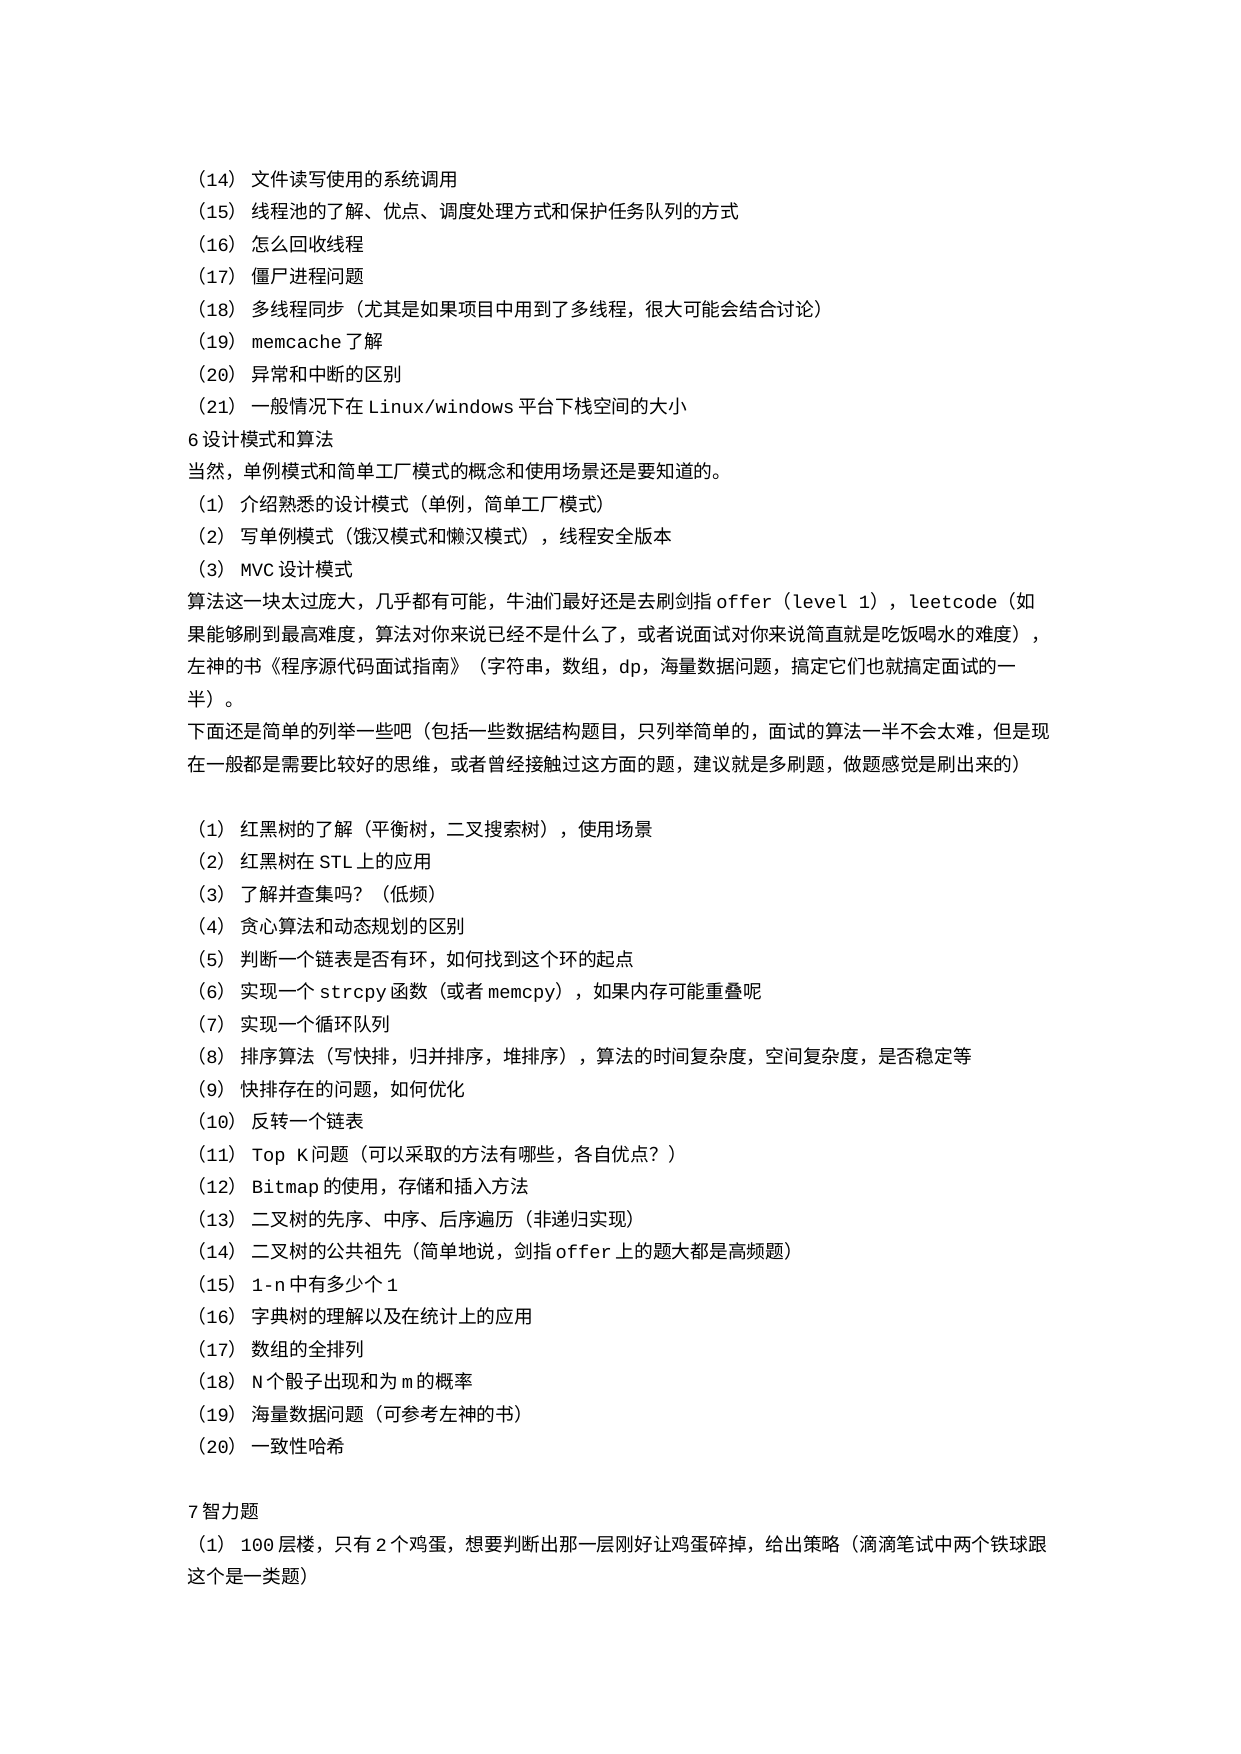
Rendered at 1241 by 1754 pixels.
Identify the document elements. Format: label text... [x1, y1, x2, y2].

text （12） Bitmap的使用，存储和插入方法 [187, 1169, 1053, 1202]
text （20） 异常和中断的区别 [187, 357, 1053, 389]
text （2） 写单例模式（饿汉模式和懒汉模式），线程安全版本 [187, 519, 1053, 552]
text （10） 反转一个链表 [187, 1104, 1053, 1137]
text 下面还是简单的列举一些吧（包括一些数据结构题目，只列举简单的，面试的算法一半不会太难，但是现在一般都是需要比较好的思维，或者曾经接触过这方面的题，建议就是多刷题，做题感觉是刷出来的） [187, 714, 1053, 779]
text （5） 判断一个链表是否有环，如何找到这个环的起点 [187, 942, 1053, 974]
text （14） 文件读写使用的系统调用 [187, 162, 1053, 194]
text （15） 线程池的了解、优点、调度处理方式和保护任务队列的方式 [187, 194, 1053, 227]
text 左神的书《程序源代码面试指南》（字符串，数组，dp，海量数据问题，搞定它们也就搞定面试的一半）。 [187, 649, 1053, 714]
text （3） MVC设计模式 [187, 552, 1053, 584]
text （2） 红黑树在STL上的应用 [187, 844, 1053, 877]
text （1） 介绍熟悉的设计模式（单例，简单工厂模式） [187, 487, 1053, 519]
text （18） 多线程同步（尤其是如果项目中用到了多线程，很大可能会结合讨论） [187, 292, 1053, 324]
text （8） 排序算法（写快排，归并排序，堆排序），算法的时间复杂度，空间复杂度，是否稳定等 [187, 1039, 1053, 1072]
text 7智力题 [187, 1494, 1053, 1527]
text （1） 100层楼，只有2个鸡蛋，想要判断出那一层刚好让鸡蛋碎掉，给出策略（滴滴笔试中两个铁球跟这个是一类题） [187, 1527, 1053, 1592]
text （4） 贪心算法和动态规划的区别 [187, 909, 1053, 942]
text （17） 僵尸进程问题 [187, 259, 1053, 292]
text （14） 二叉树的公共祖先（简单地说，剑指offer上的题大都是高频题） [187, 1234, 1053, 1267]
text （18） N个骰子出现和为m的概率 [187, 1364, 1053, 1397]
text 算法这一块太过庞大，几乎都有可能，牛油们最好还是去刷剑指offer（level 1），leetcode（如果能够刷到最高难度，算法对你来说已经不是什么了，或者说面试对你来说简直就是吃饭喝水的难度）， [187, 584, 1053, 649]
text （20） 一致性哈希 [187, 1429, 1053, 1462]
text （11） Top K问题（可以采取的方法有哪些，各自优点？） [187, 1137, 1053, 1169]
text （16） 字典树的理解以及在统计上的应用 [187, 1299, 1053, 1332]
text 6设计模式和算法 [187, 422, 1053, 454]
text （21） 一般情况下在Linux/windows平台下栈空间的大小 [187, 389, 1053, 422]
text （6） 实现一个strcpy函数（或者memcpy），如果内存可能重叠呢 [187, 974, 1053, 1007]
text （13） 二叉树的先序、中序、后序遍历（非递归实现） [187, 1202, 1053, 1234]
text （1） 红黑树的了解（平衡树，二叉搜索树），使用场景 [187, 812, 1053, 844]
text （3） 了解并查集吗？（低频） [187, 877, 1053, 909]
text 当然，单例模式和简单工厂模式的概念和使用场景还是要知道的。 [187, 454, 1053, 487]
text （16） 怎么回收线程 [187, 227, 1053, 259]
text （7） 实现一个循环队列 [187, 1007, 1053, 1039]
text （15） 1-n中有多少个1 [187, 1267, 1053, 1299]
text （19） memcache了解 [187, 324, 1053, 357]
text （19） 海量数据问题（可参考左神的书） [187, 1397, 1053, 1429]
text （17） 数组的全排列 [187, 1332, 1053, 1364]
text （9） 快排存在的问题，如何优化 [187, 1072, 1053, 1104]
